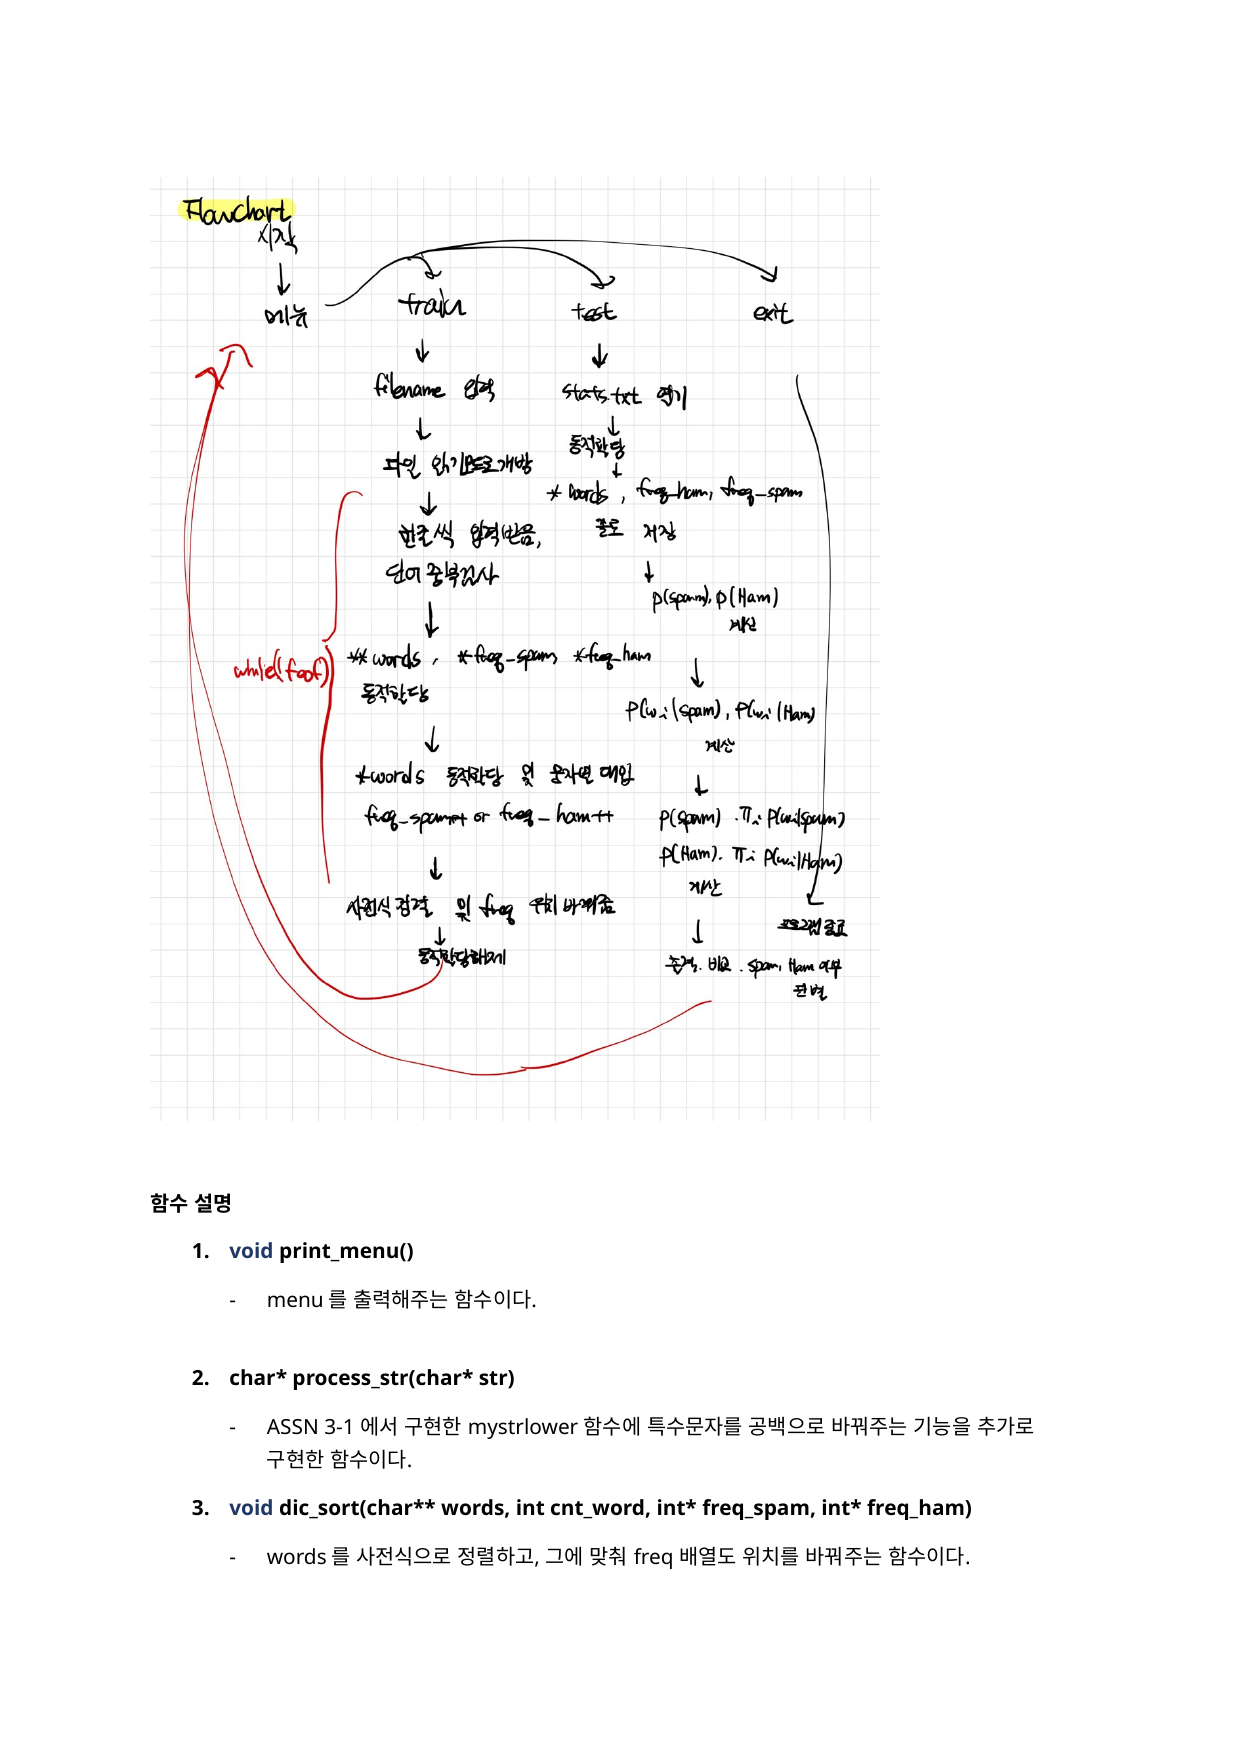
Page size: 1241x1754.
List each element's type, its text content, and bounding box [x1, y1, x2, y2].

text 함수 설명 [150, 1187, 1090, 1217]
list ASSN 3-1 에서 구현한 mystrlower 함수에 특수문자를 공백으로 바꿔주는 기능을 추가로 구현한 함수이다. [229, 1411, 1090, 1473]
picture [150, 177, 880, 1121]
list void print_menu() [192, 1236, 1090, 1264]
list words를 사전식으로 정렬하고, 그에 맞춰 freq 배열도 위치를 바꿔주는 함수이다. [229, 1540, 1090, 1570]
list menu를 출력해주는 함수이다. [229, 1283, 1090, 1344]
list void dic_sort(char** words, int cnt_word, int* freq_spam, int* freq_ham) [192, 1493, 1090, 1521]
list char* process_str(char* str) [192, 1363, 1090, 1392]
